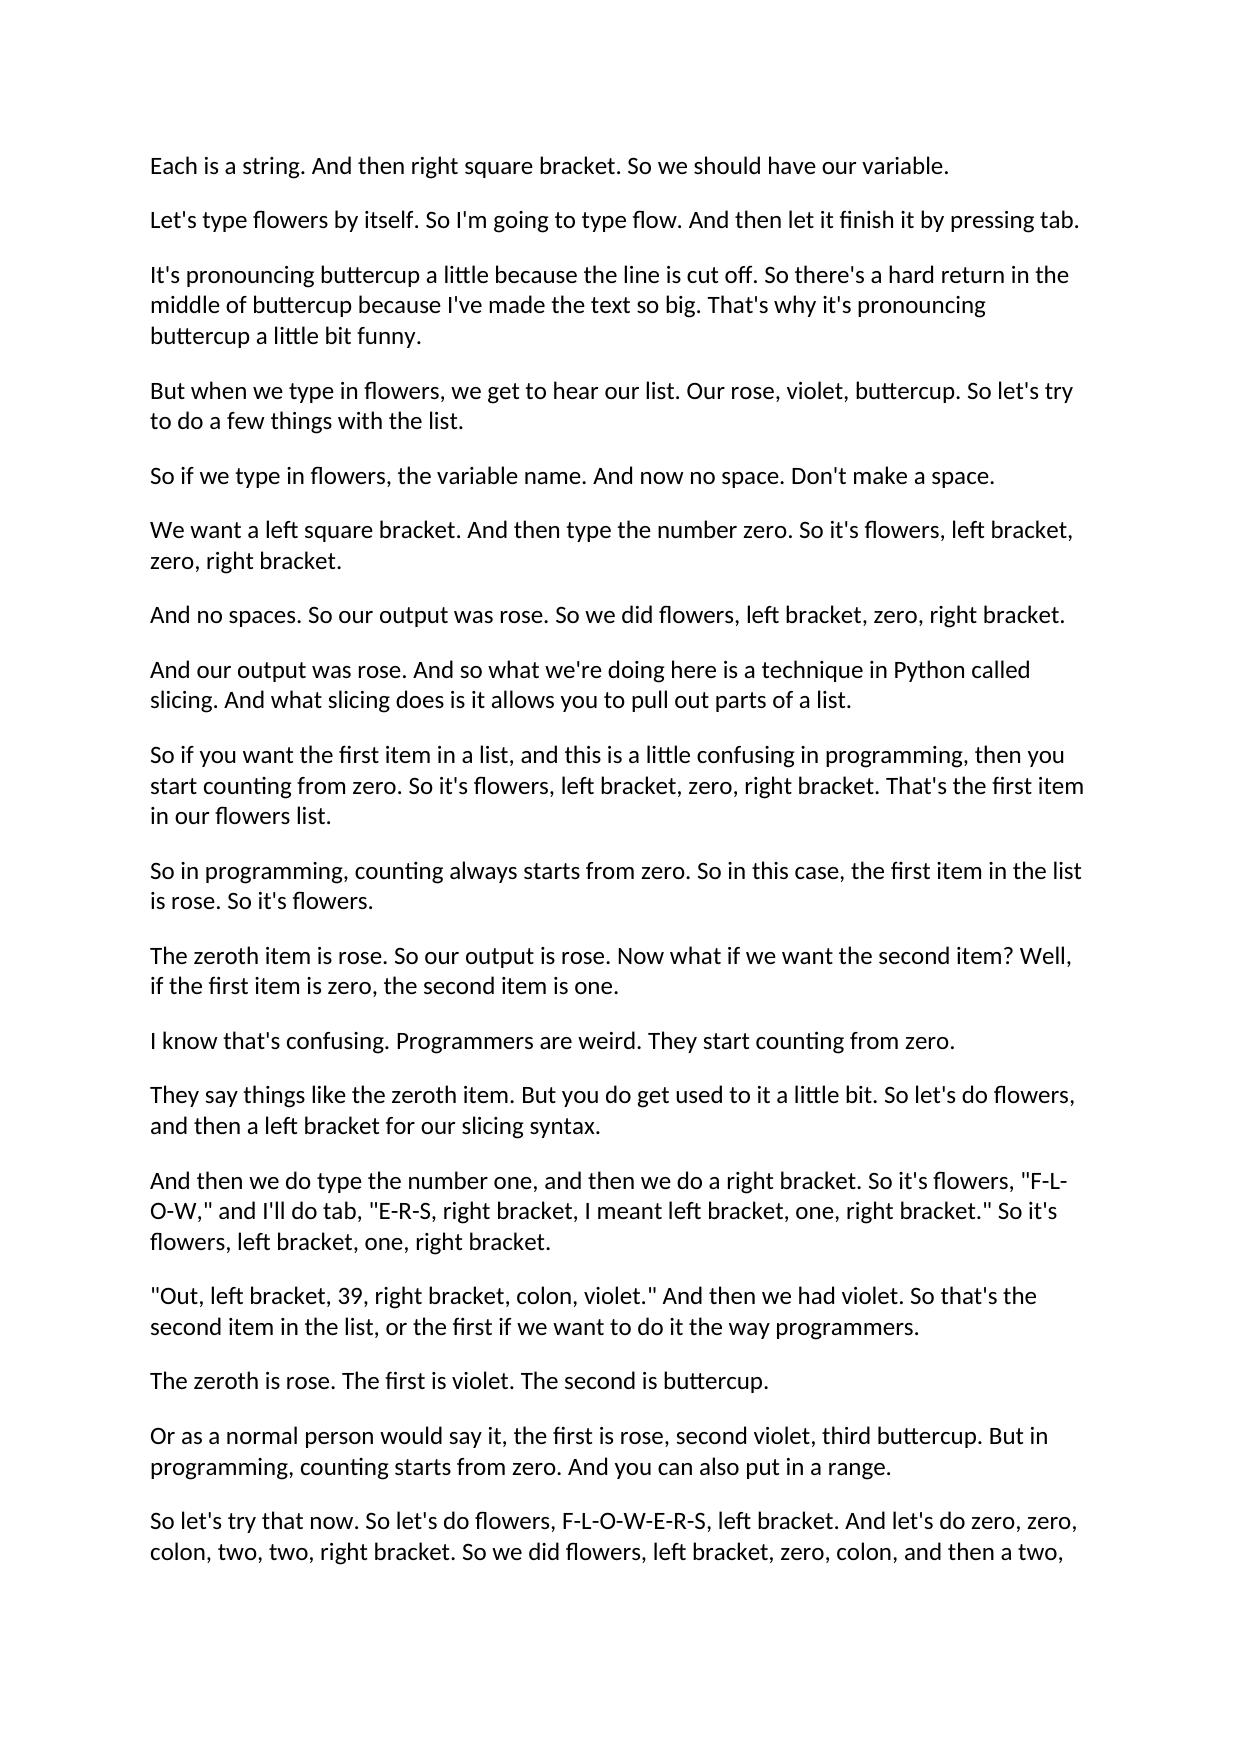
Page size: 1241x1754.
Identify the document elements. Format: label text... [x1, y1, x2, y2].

text We want a left square bracket. And then type the number zero. So it's flowers, left bracket, zero, right bracket. [150, 514, 1090, 576]
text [150, 1505, 1090, 1566]
text And no spaces. So our output was rose. So we did flowers, left bracket, zero, right bracket. [150, 599, 1090, 630]
text And then we do type the number one, and then we do a right bracket. So it's flowers, "F-L-O-W," and I'll do tab, "E-R-S, right bracket, I meant left bracket, one, right bracket." So it's flowers, left bracket, one, right bracket. [150, 1165, 1090, 1256]
text So if we type in flowers, the variable name. And now no space. Don't make a space. [150, 460, 1090, 490]
text Or as a normal person would say it, the first is rose, second violet, third buttercup. But in programming, counting starts from zero. And you can also put in a range. [150, 1420, 1090, 1481]
text So if you want the first item in a list, and this is a little confusing in programming, then you start counting from zero. So it's flowers, left bracket, zero, right bracket. That's the first item in our flowers list. [150, 739, 1090, 831]
text But when we type in flowers, we get to hear our list. Our rose, violet, buttercup. So let's try to do a few things with the list. [150, 375, 1090, 436]
text Each is a string. And then right square bracket. So we should have our variable. [150, 150, 1090, 181]
text So in programming, counting always starts from zero. So in this case, the first item in the list is rose. So it's flowers. [150, 855, 1090, 916]
text They say things like the zeroth item. But you do get used to it a little bit. So let's do flowers, and then a left bracket for our slicing syntax. [150, 1080, 1090, 1141]
text "Out, left bracket, 39, right bracket, colon, violet." And then we had violet. So that's the second item in the list, or the first if we want to do it the way programmers. [150, 1280, 1090, 1341]
text The zeroth item is rose. So our output is rose. Now what if we want the second item? Well, if the first item is zero, the second item is one. [150, 940, 1090, 1001]
text Let's type flowers by itself. So I'm going to type flow. And then let it finish it by pressing tab. [150, 204, 1090, 235]
text I know that's confusing. Programmers are weird. They start counting from zero. [150, 1025, 1090, 1056]
text It's pronouncing buttercup a little because the line is cut off. So there's a hard return in the middle of buttercup because I've made the text so big. That's why it's pronouncing buttercup a little bit funny. [150, 259, 1090, 351]
text The zeroth is rose. The first is violet. The second is buttercup. [150, 1366, 1090, 1396]
text And our output was rose. And so what we're doing here is a technique in Python called slicing. And what slicing does is it allows you to pull out parts of a list. [150, 654, 1090, 715]
